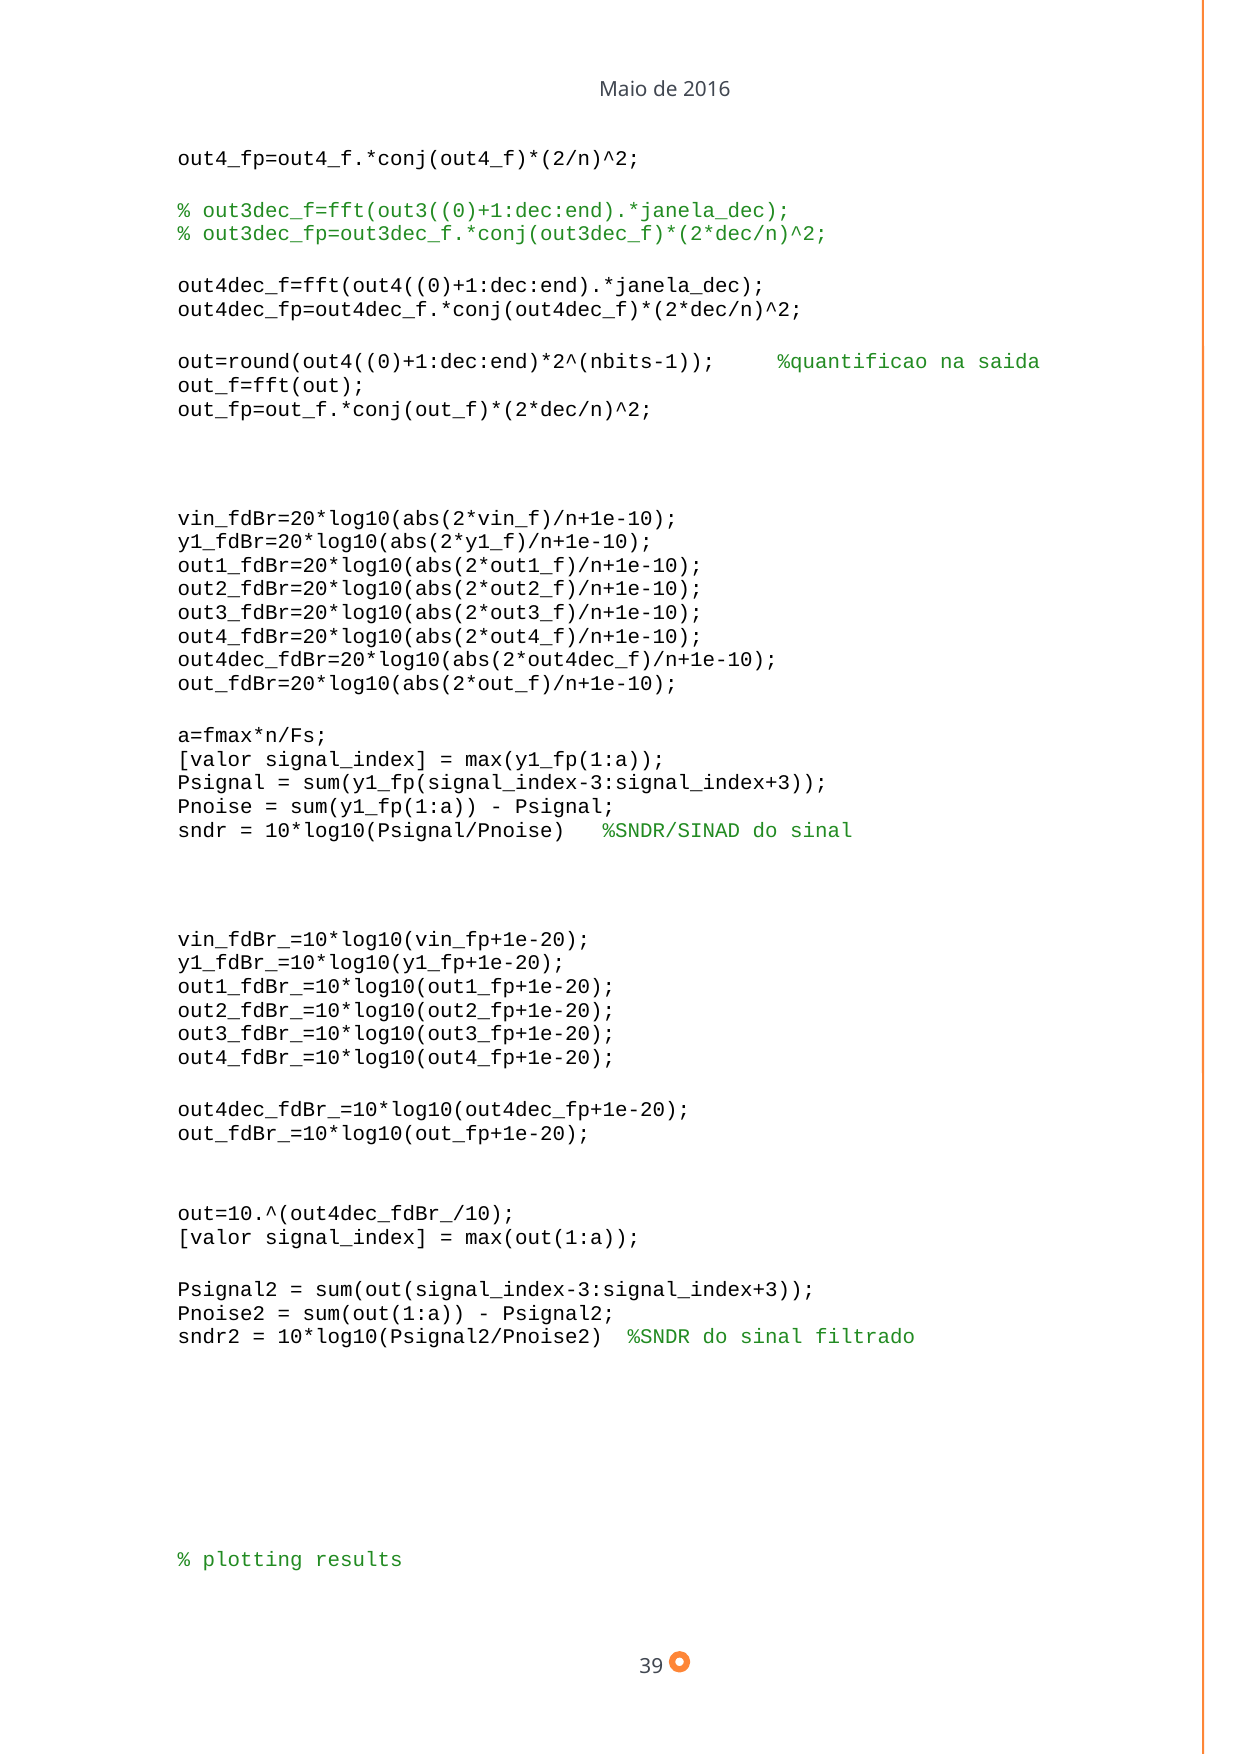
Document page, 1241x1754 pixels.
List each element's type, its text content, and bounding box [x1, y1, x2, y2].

text vin_fdBr=20*log10(abs(2*vin_f)/n+1e-10); [177, 507, 1063, 531]
text out_fdBr=20*log10(abs(2*out_f)/n+1e-10); [177, 673, 1063, 697]
text out1_fdBr=20*log10(abs(2*out1_f)/n+1e-10); [177, 555, 1063, 578]
text out4_fp=out4_f.*conj(out4_f)*(2/n)^2; [177, 148, 1063, 171]
text sndr2 = 10*log10(Psignal2/Pnoise2) %SNDR do sinal filtrado [177, 1326, 1063, 1350]
text out4dec_fdBr=20*log10(abs(2*out4dec_f)/n+1e-10); [177, 649, 1063, 673]
text Psignal = sum(y1_fp(signal_index-3:signal_index+3)); [177, 772, 1063, 796]
text out4_fdBr_=10*log10(out4_fp+1e-20); [177, 1047, 1063, 1071]
text Psignal2 = sum(out(signal_index-3:signal_index+3)); [177, 1279, 1063, 1302]
text vin_fdBr_=10*log10(vin_fp+1e-20); [177, 929, 1063, 952]
text [valor signal_index] = max(out(1:a)); [177, 1227, 1063, 1250]
text y1_fdBr=20*log10(abs(2*y1_f)/n+1e-10); [177, 531, 1063, 555]
text out4dec_f=fft(out4((0)+1:dec:end).*janela_dec); [177, 276, 1063, 299]
text a=fmax*n/Fs; [177, 725, 1063, 749]
text out_f=fft(out); [177, 375, 1063, 398]
text out4_fdBr=20*log10(abs(2*out4_f)/n+1e-10); [177, 626, 1063, 649]
text out4dec_fdBr_=10*log10(out4dec_fp+1e-20); [177, 1099, 1063, 1123]
text sndr = 10*log10(Psignal/Pnoise) %SNDR/SINAD do sinal [177, 820, 1063, 843]
text out2_fdBr=20*log10(abs(2*out2_f)/n+1e-10); [177, 578, 1063, 602]
text % out3dec_f=fft(out3((0)+1:dec:end).*janela_dec); [177, 200, 1063, 223]
text [valor signal_index] = max(y1_fp(1:a)); [177, 749, 1063, 772]
text out_fp=out_f.*conj(out_f)*(2*dec/n)^2; [177, 398, 1063, 422]
text out=round(out4((0)+1:dec:end)*2^(nbits-1)); %quantificao na saida [177, 351, 1063, 375]
text y1_fdBr_=10*log10(y1_fp+1e-20); [177, 952, 1063, 976]
text out=10.^(out4dec_fdBr_/10); [177, 1203, 1063, 1227]
text out4dec_fp=out4dec_f.*conj(out4dec_f)*(2*dec/n)^2; [177, 299, 1063, 323]
text out1_fdBr_=10*log10(out1_fp+1e-20); [177, 976, 1063, 999]
text Pnoise2 = sum(out(1:a)) - Psignal2; [177, 1302, 1063, 1326]
text out3_fdBr_=10*log10(out3_fp+1e-20); [177, 1023, 1063, 1047]
text Pnoise = sum(y1_fp(1:a)) - Psignal; [177, 796, 1063, 820]
text out3_fdBr=20*log10(abs(2*out3_f)/n+1e-10); [177, 602, 1063, 626]
text % out3dec_fp=out3dec_f.*conj(out3dec_f)*(2*dec/n)^2; [177, 223, 1063, 247]
text out_fdBr_=10*log10(out_fp+1e-20); [177, 1123, 1063, 1146]
text out2_fdBr_=10*log10(out2_fp+1e-20); [177, 999, 1063, 1023]
text % plotting results [177, 1549, 1063, 1572]
